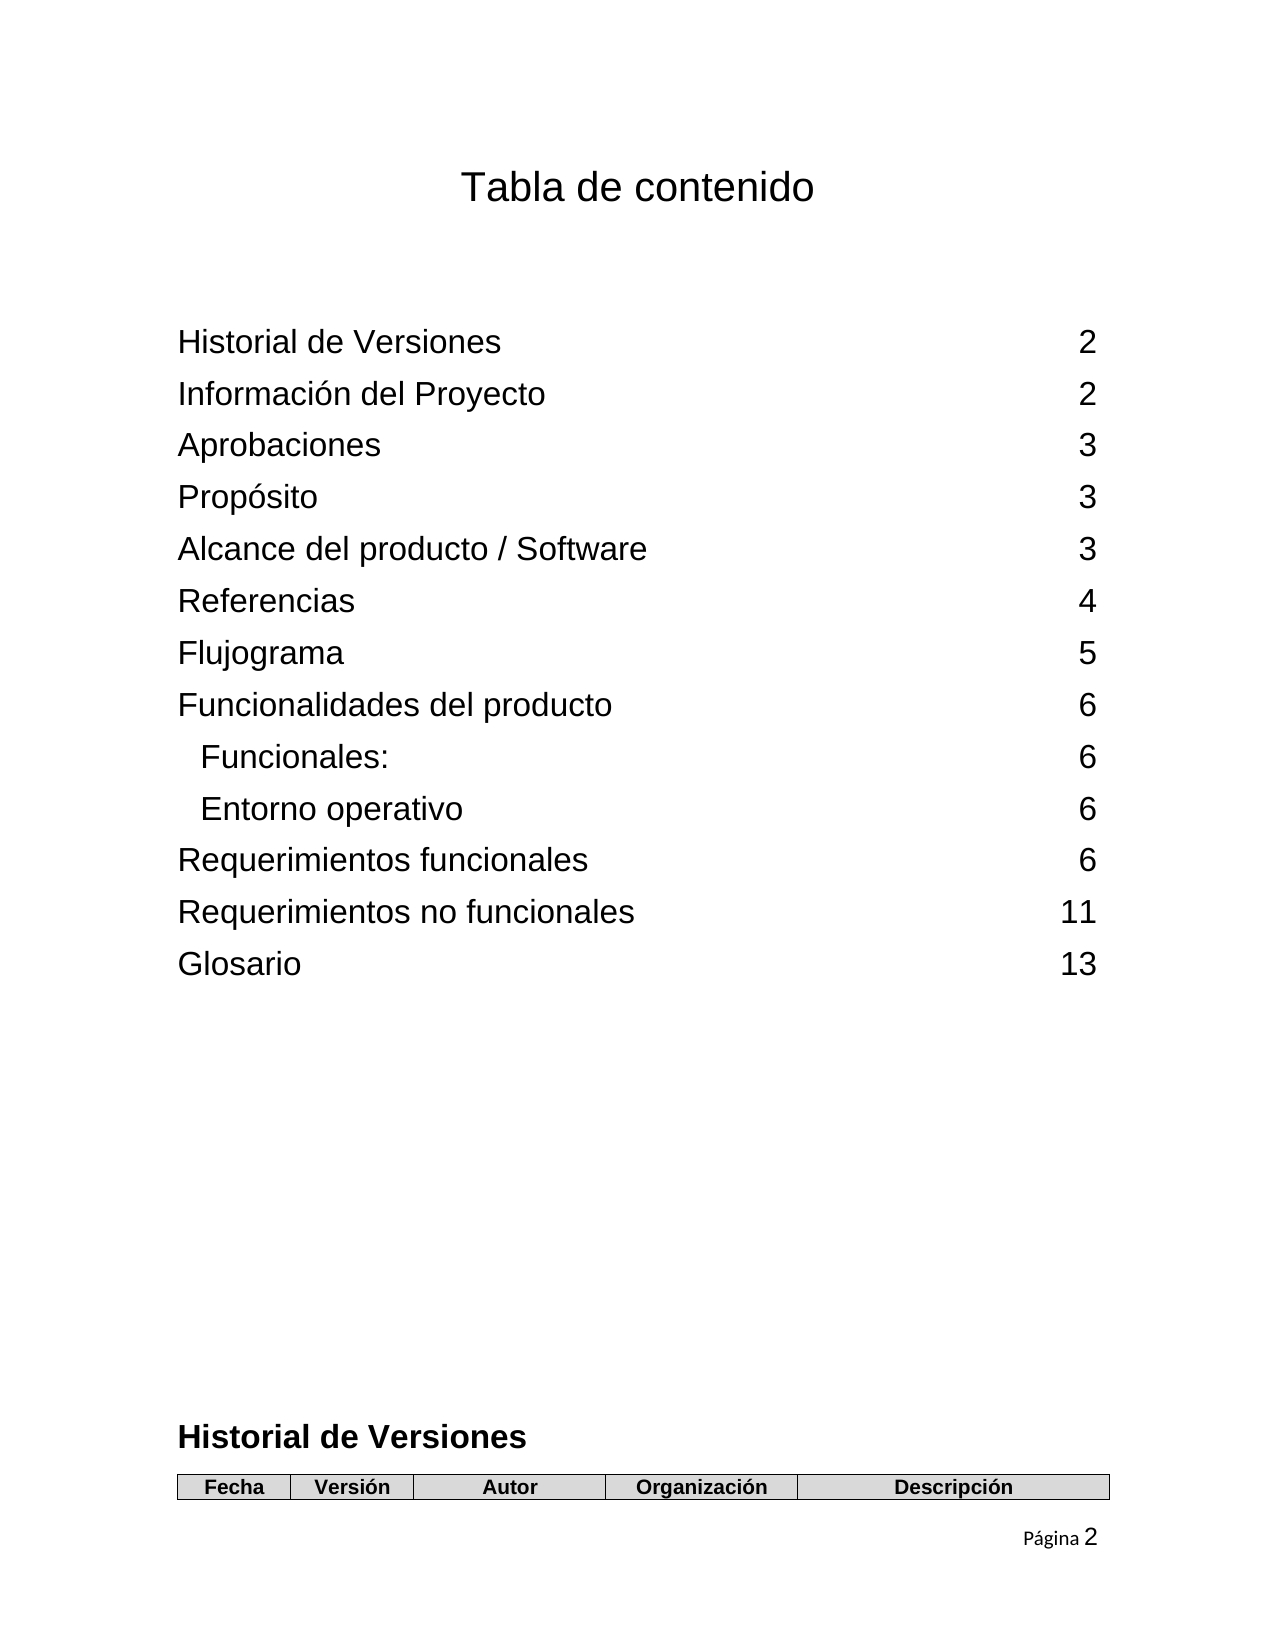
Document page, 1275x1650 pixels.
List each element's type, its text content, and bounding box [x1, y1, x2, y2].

subtitle Historial de Versiones [177, 1417, 1098, 1456]
table_header Organización [606, 1475, 797, 1499]
table_header Versión [291, 1475, 413, 1499]
text Tabla de contenido [177, 162, 1098, 210]
table_header Fecha [178, 1475, 290, 1499]
table_header Descripción [798, 1475, 1109, 1499]
table_header Autor [414, 1475, 605, 1499]
